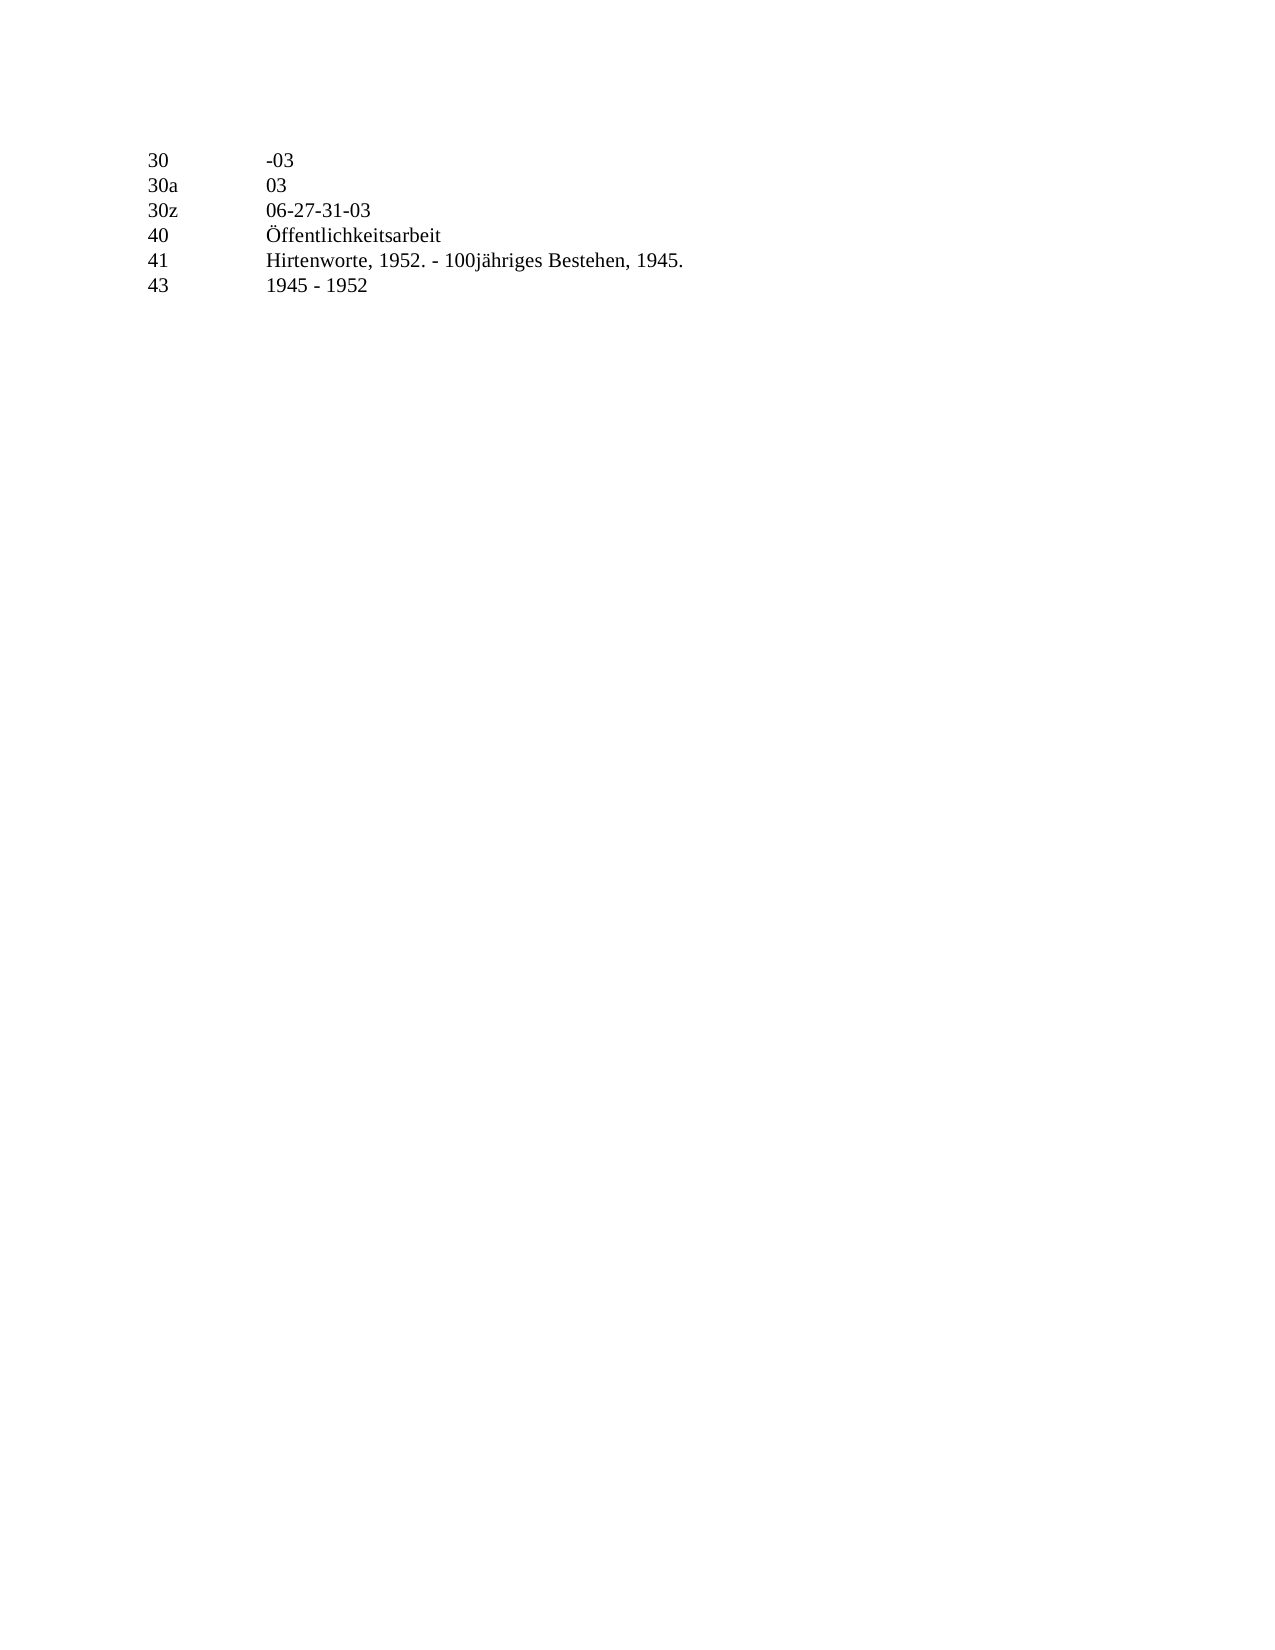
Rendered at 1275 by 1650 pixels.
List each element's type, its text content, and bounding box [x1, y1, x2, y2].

text 30z 06-27-31-03 [148, 198, 1127, 223]
text 30 -03 [148, 148, 1127, 173]
text 40 Öffentlichkeitsarbeit <k[1{Zentralstelle für Kirchliche Bücherarbeit} 2{(o[Bonn]o)}]k> [148, 223, 1127, 248]
text 43 1945 - 1952 [148, 273, 1127, 298]
text 41 Hirtenworte, 1952. - 100jähriges Bestehen, 1945. [148, 248, 1127, 273]
text 30a 03 [148, 173, 1127, 198]
